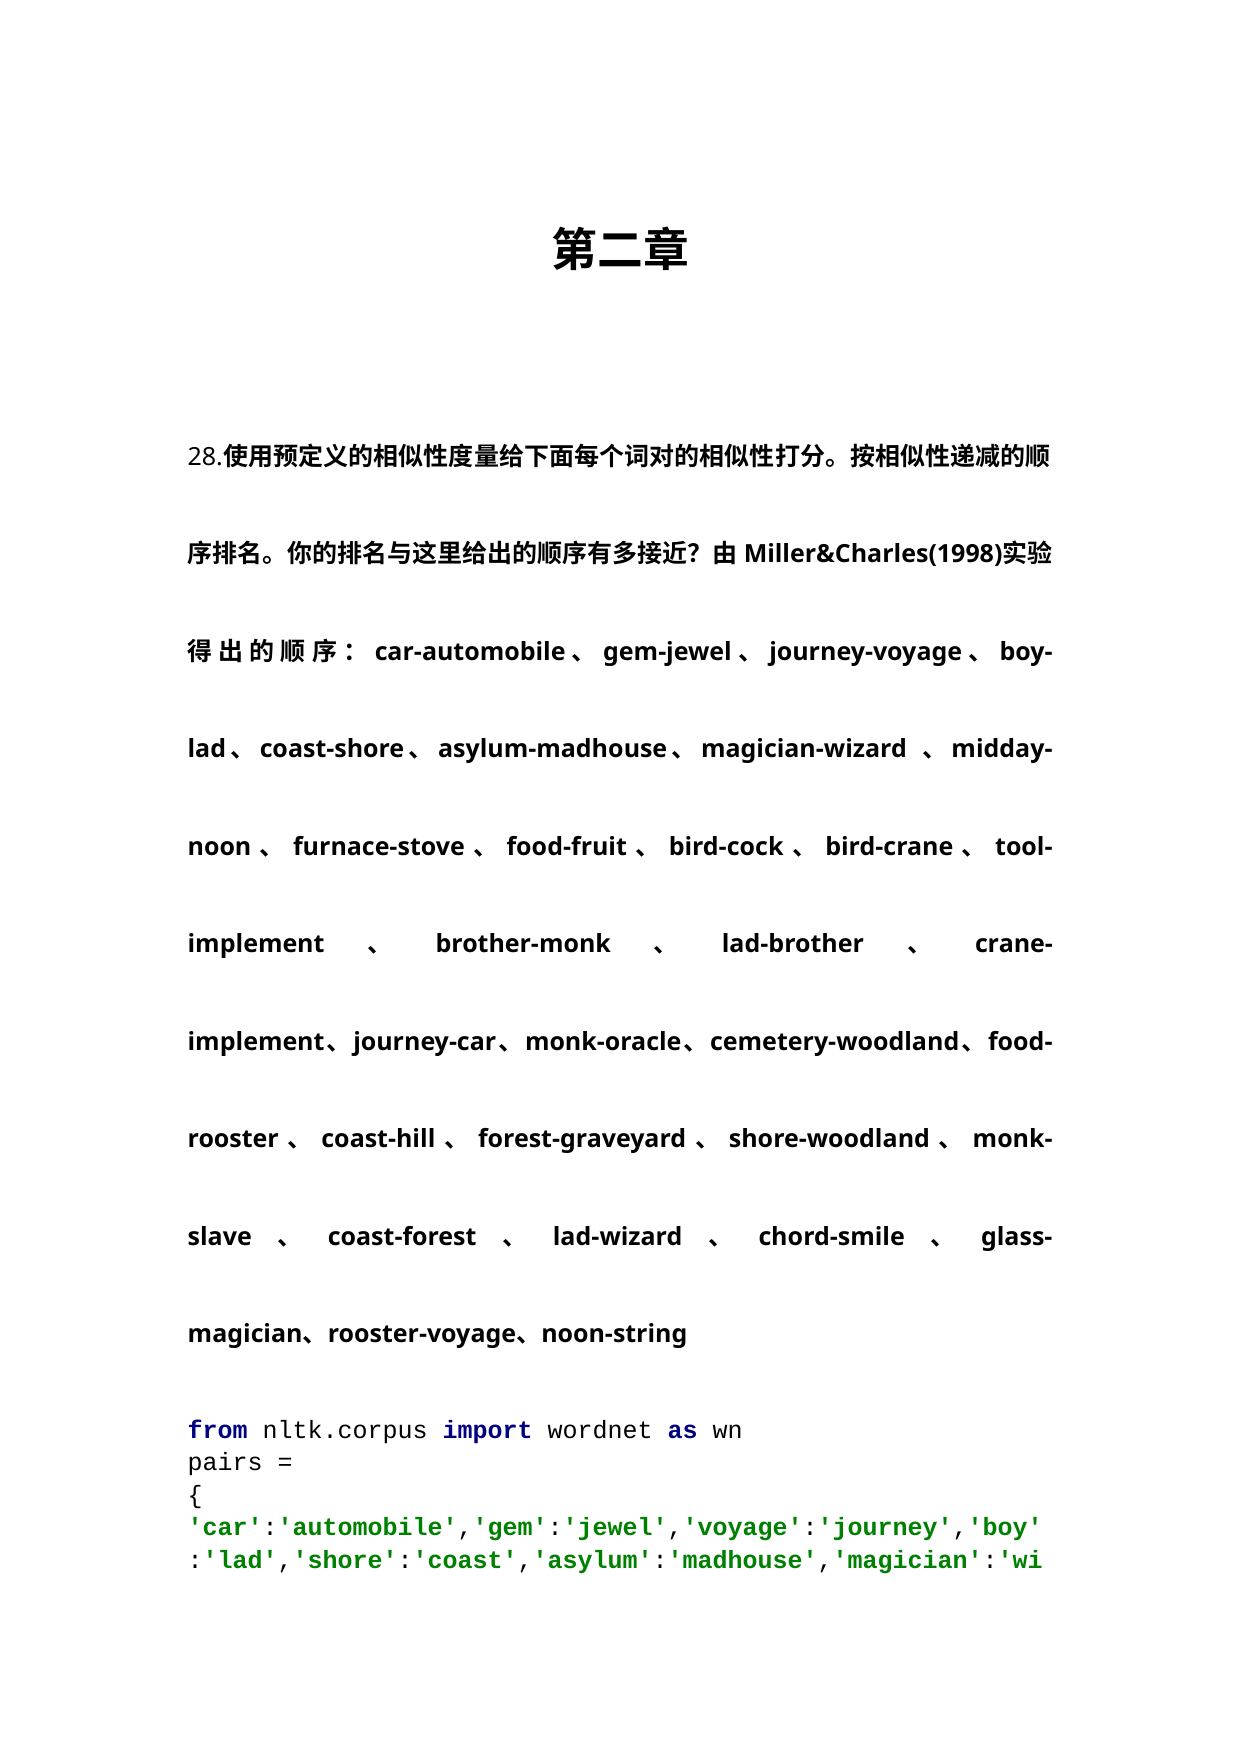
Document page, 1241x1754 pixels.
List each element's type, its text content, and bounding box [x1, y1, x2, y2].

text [187, 1415, 1053, 1578]
list 28.使用预定义的相似性度量给下面每个词对的相似性打分。按相似性递减的顺序排名。你的排名与这里给出的顺序有多接近？由Miller&Charles(1998)实验得出的顺序：car-automobile、gem-jewel、journey-voyage、boy-lad、coast-shore、asylum-madhouse、magician-wizard 、midday-noon、furnace-stove、food-fruit、bird-cock、bird-crane、tool-implement、brother-monk、lad-brother、crane-implement、journey-car、monk-oracle、cemetery-woodland、food-rooster、coast-hill、forest-graveyard、shore-woodland、monk-slave、coast-forest、lad-wizard、chord-smile、glass-magician、rooster-voyage、noon-string [187, 422, 1053, 1364]
subtitle 第二章 [187, 197, 1053, 295]
